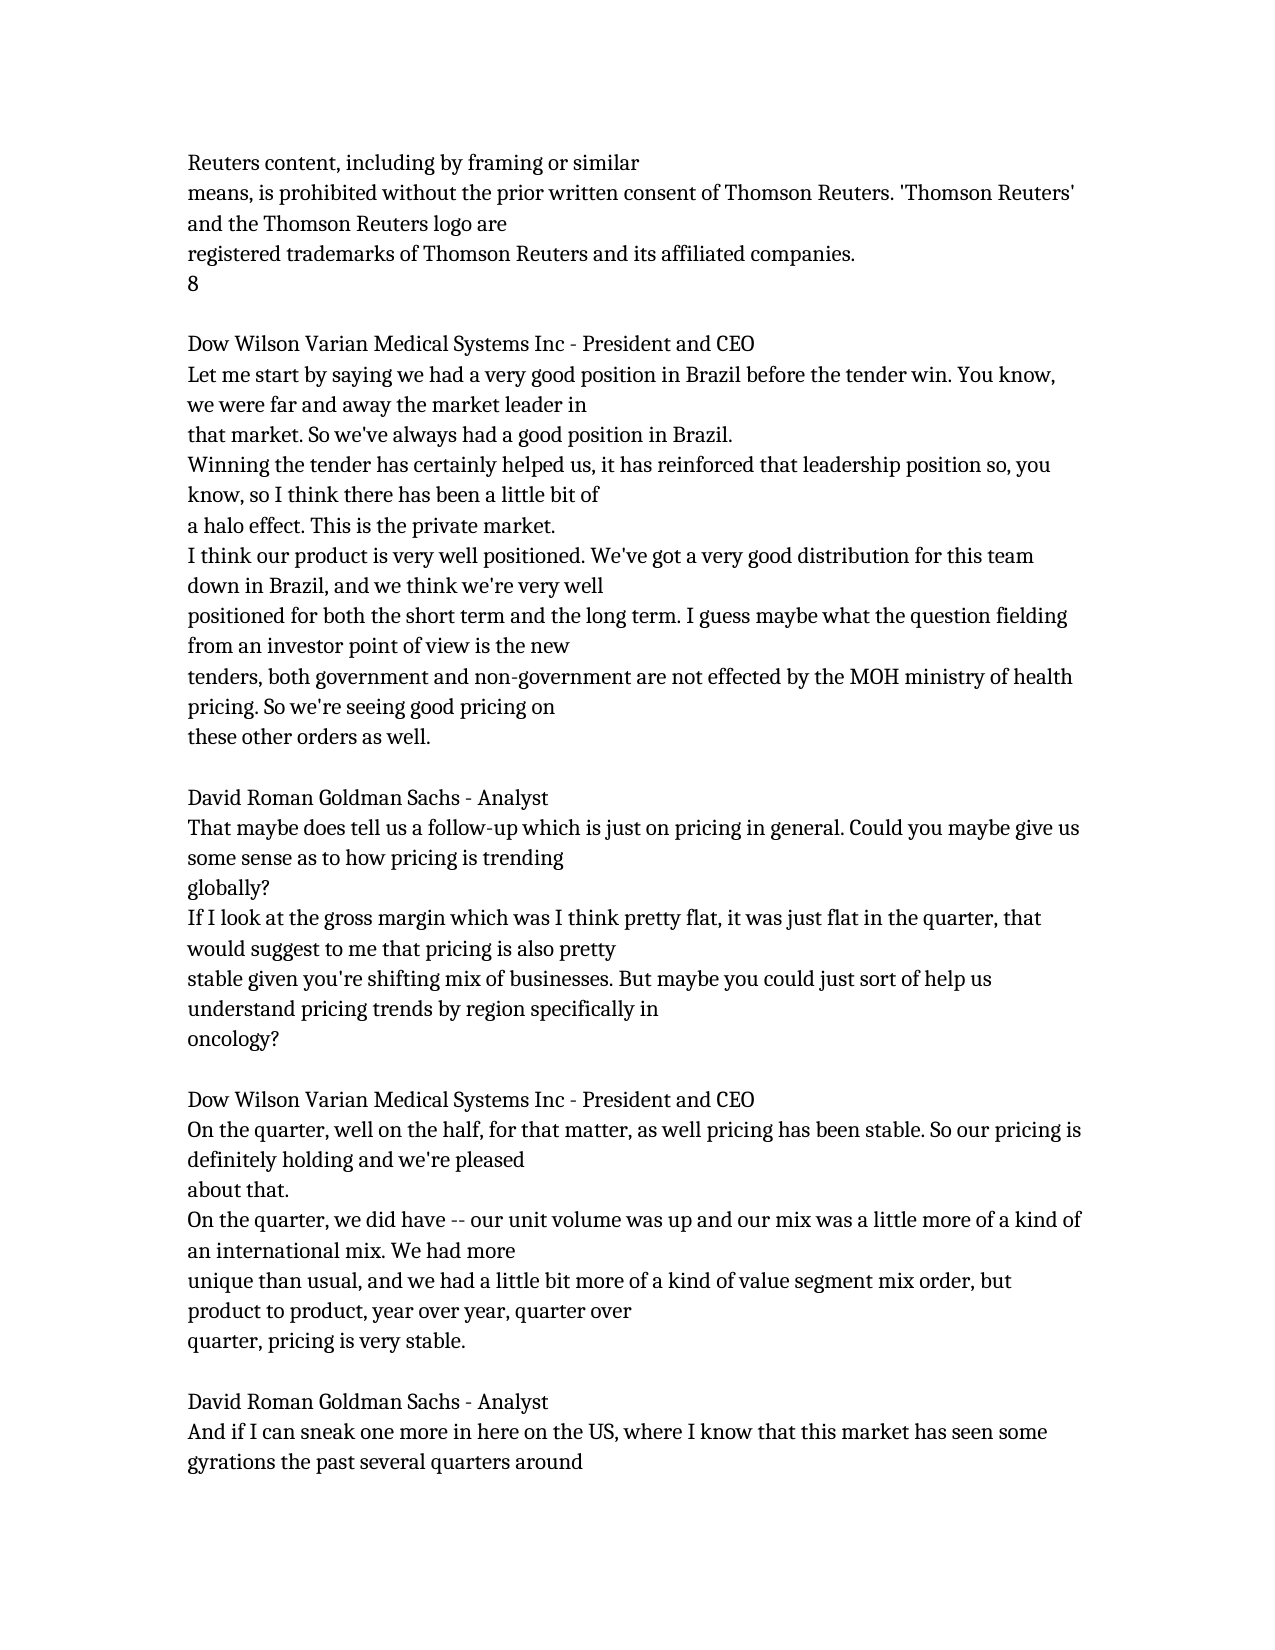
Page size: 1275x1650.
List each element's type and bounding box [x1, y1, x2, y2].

text [187, 150, 1087, 1475]
